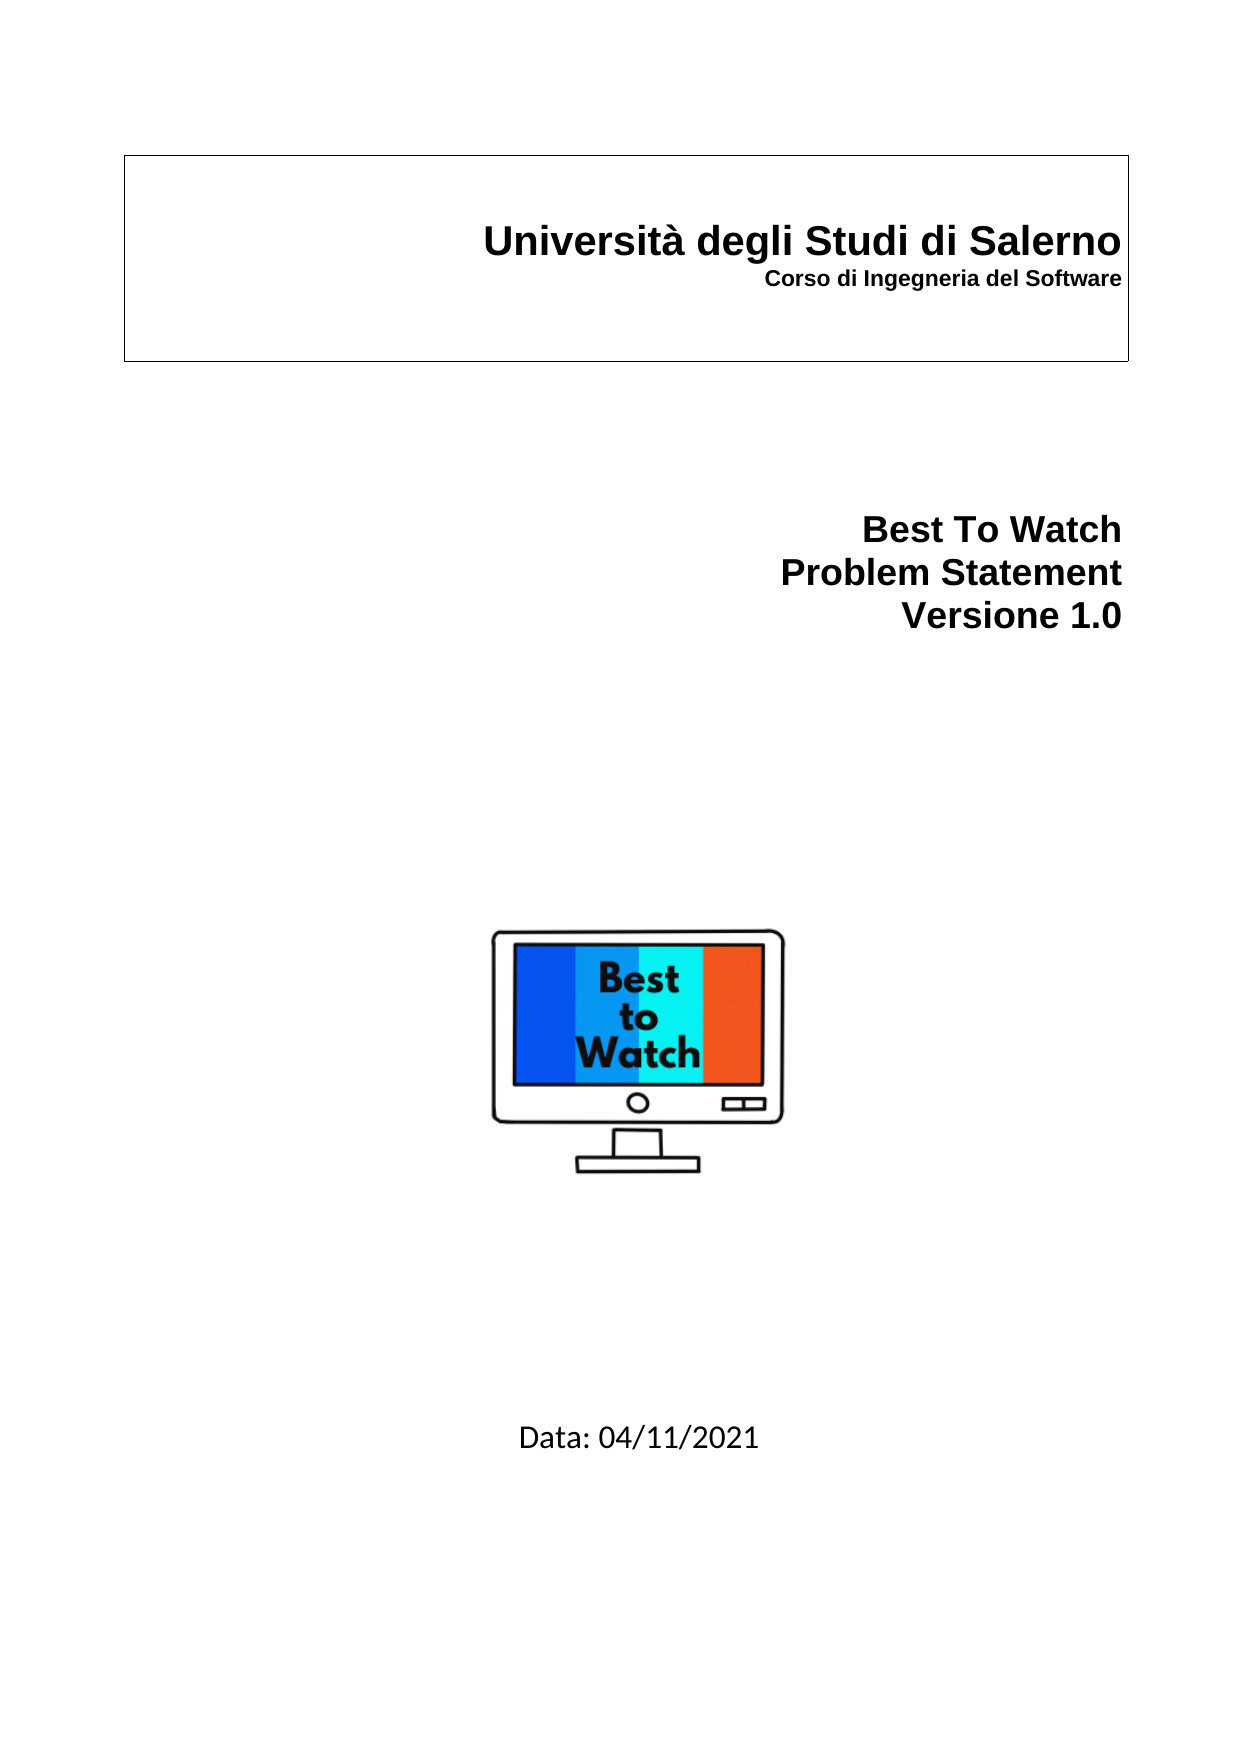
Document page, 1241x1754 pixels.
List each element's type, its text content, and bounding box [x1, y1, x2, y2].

text Best To Watch Problem Statement Versione 1.0 [118, 507, 1122, 664]
picture [355, 768, 923, 1336]
text Data: 04/11/2021 [118, 1416, 1122, 1457]
table_header Università degli Studi di Salerno Corso di Ingegneria del Software [125, 156, 1128, 361]
